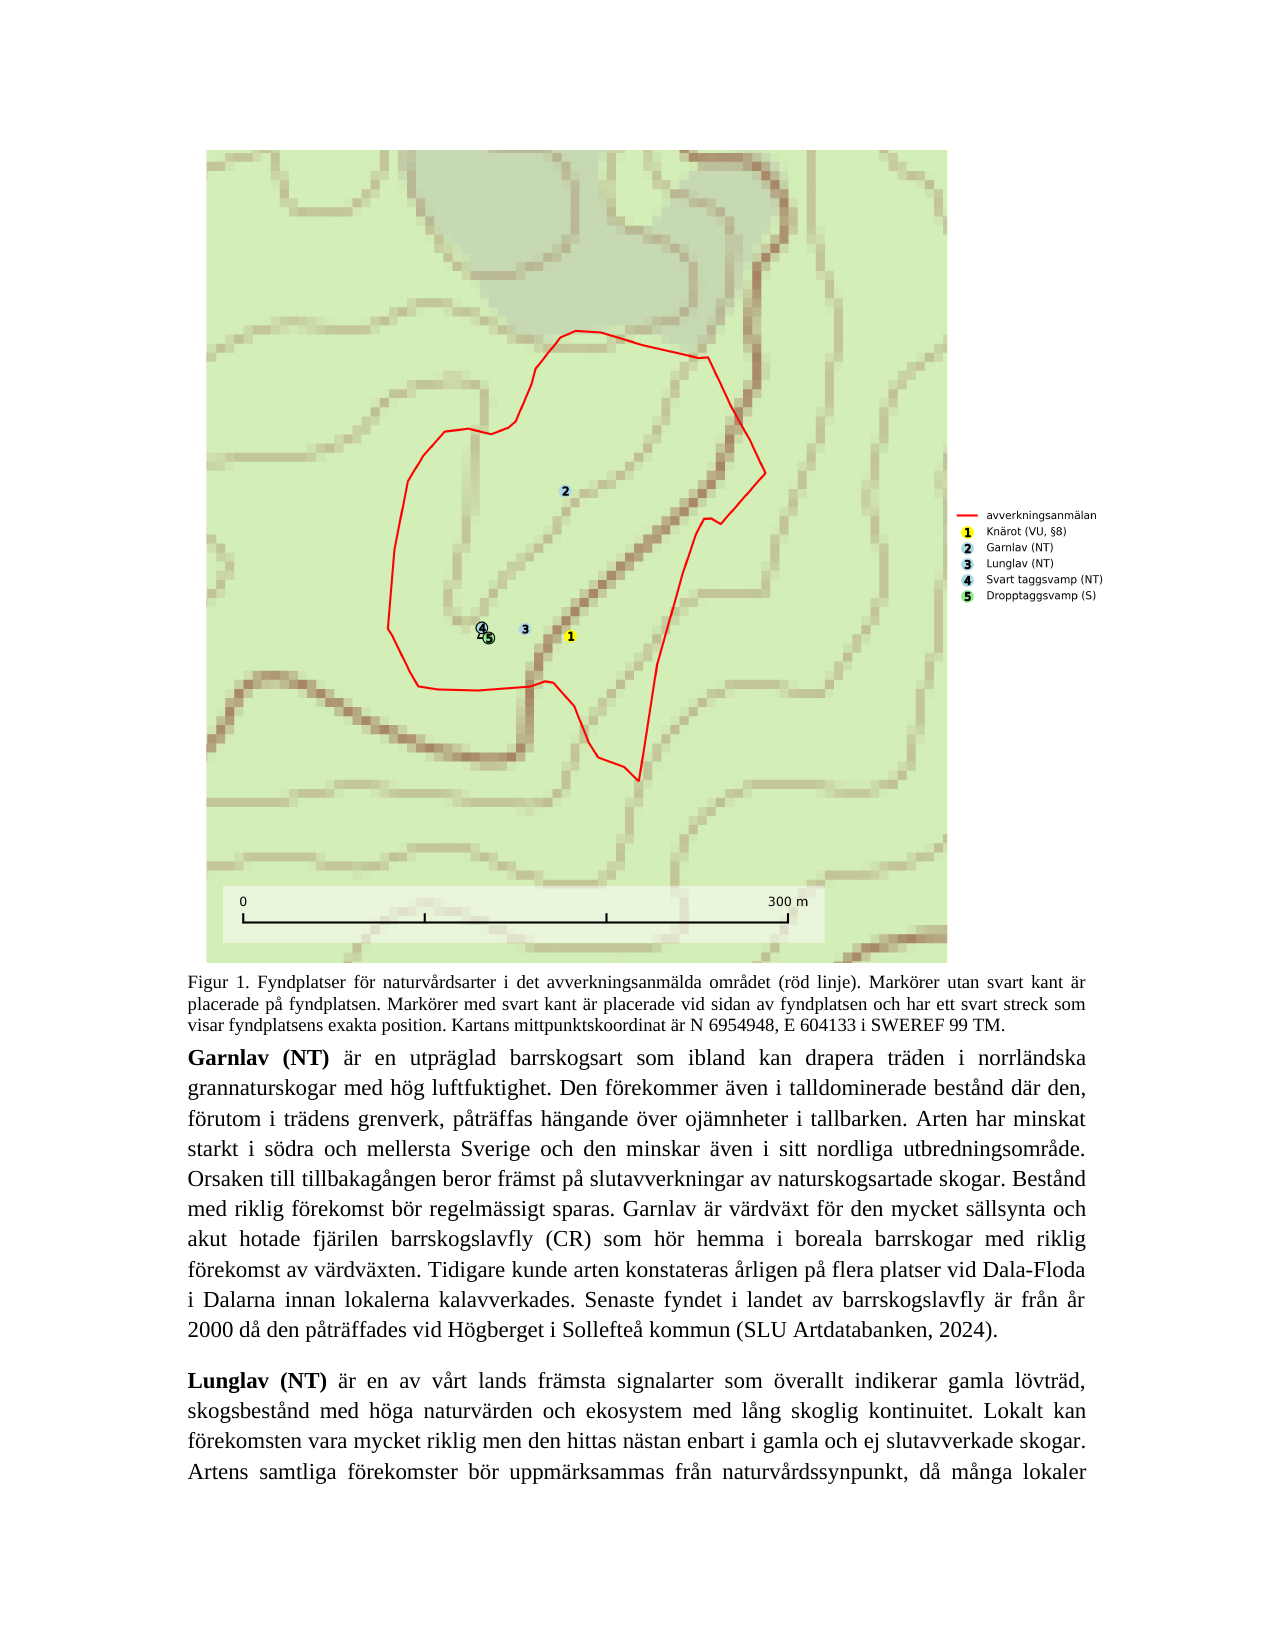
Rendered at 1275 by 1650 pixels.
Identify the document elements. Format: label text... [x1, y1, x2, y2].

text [187, 1367, 1087, 1484]
text Garnlav (NT) är en utpräglad barrskogsart som ibland kan drapera träden i norrländska grannaturskogar med hög luftfuktighet. Den förekommer även i talldominerade bestånd där den, förutom i trädens grenverk, påträffas hängande över ojämnheter i tallbarken. Arten har minskat starkt i södra och mellersta Sverige och den minskar även i sitt nordliga utbredningsområde. Orsaken till tillbakagången beror främst på slutavverkningar av naturskogsartade skogar. Bestånd med riklig förekomst bör regelmässigt sparas. Garnlav är värdväxt för den mycket sällsynta och akut hotade fjärilen barrskogslavfly (CR) som hör hemma i boreala barrskogar med riklig förekomst av värdväxten. Tidigare kunde arten konstateras årligen på flera platser vid Dala-Floda i Dalarna innan lokalerna kalavverkades. Senaste fyndet i landet av barrskogslavfly är från år 2000 då den påträffades vid Högberget i Sollefteå kommun (SLU Artdatabanken, 2024). [187, 1044, 1087, 1342]
text Figur 1. Fyndplatser för naturvårdsarter i det avverkningsanmälda området (röd linje). Markörer utan svart kant är placerade på fyndplatsen. Markörer med svart kant är placerade vid sidan av fyndplatsen och har ett svart streck som visar fyndplatsens exakta position. Kartans mittpunktskoordinat är N 6954948, E 604133 i SWEREF 99 TM. [187, 971, 1087, 1036]
picture [206, 150, 1107, 963]
